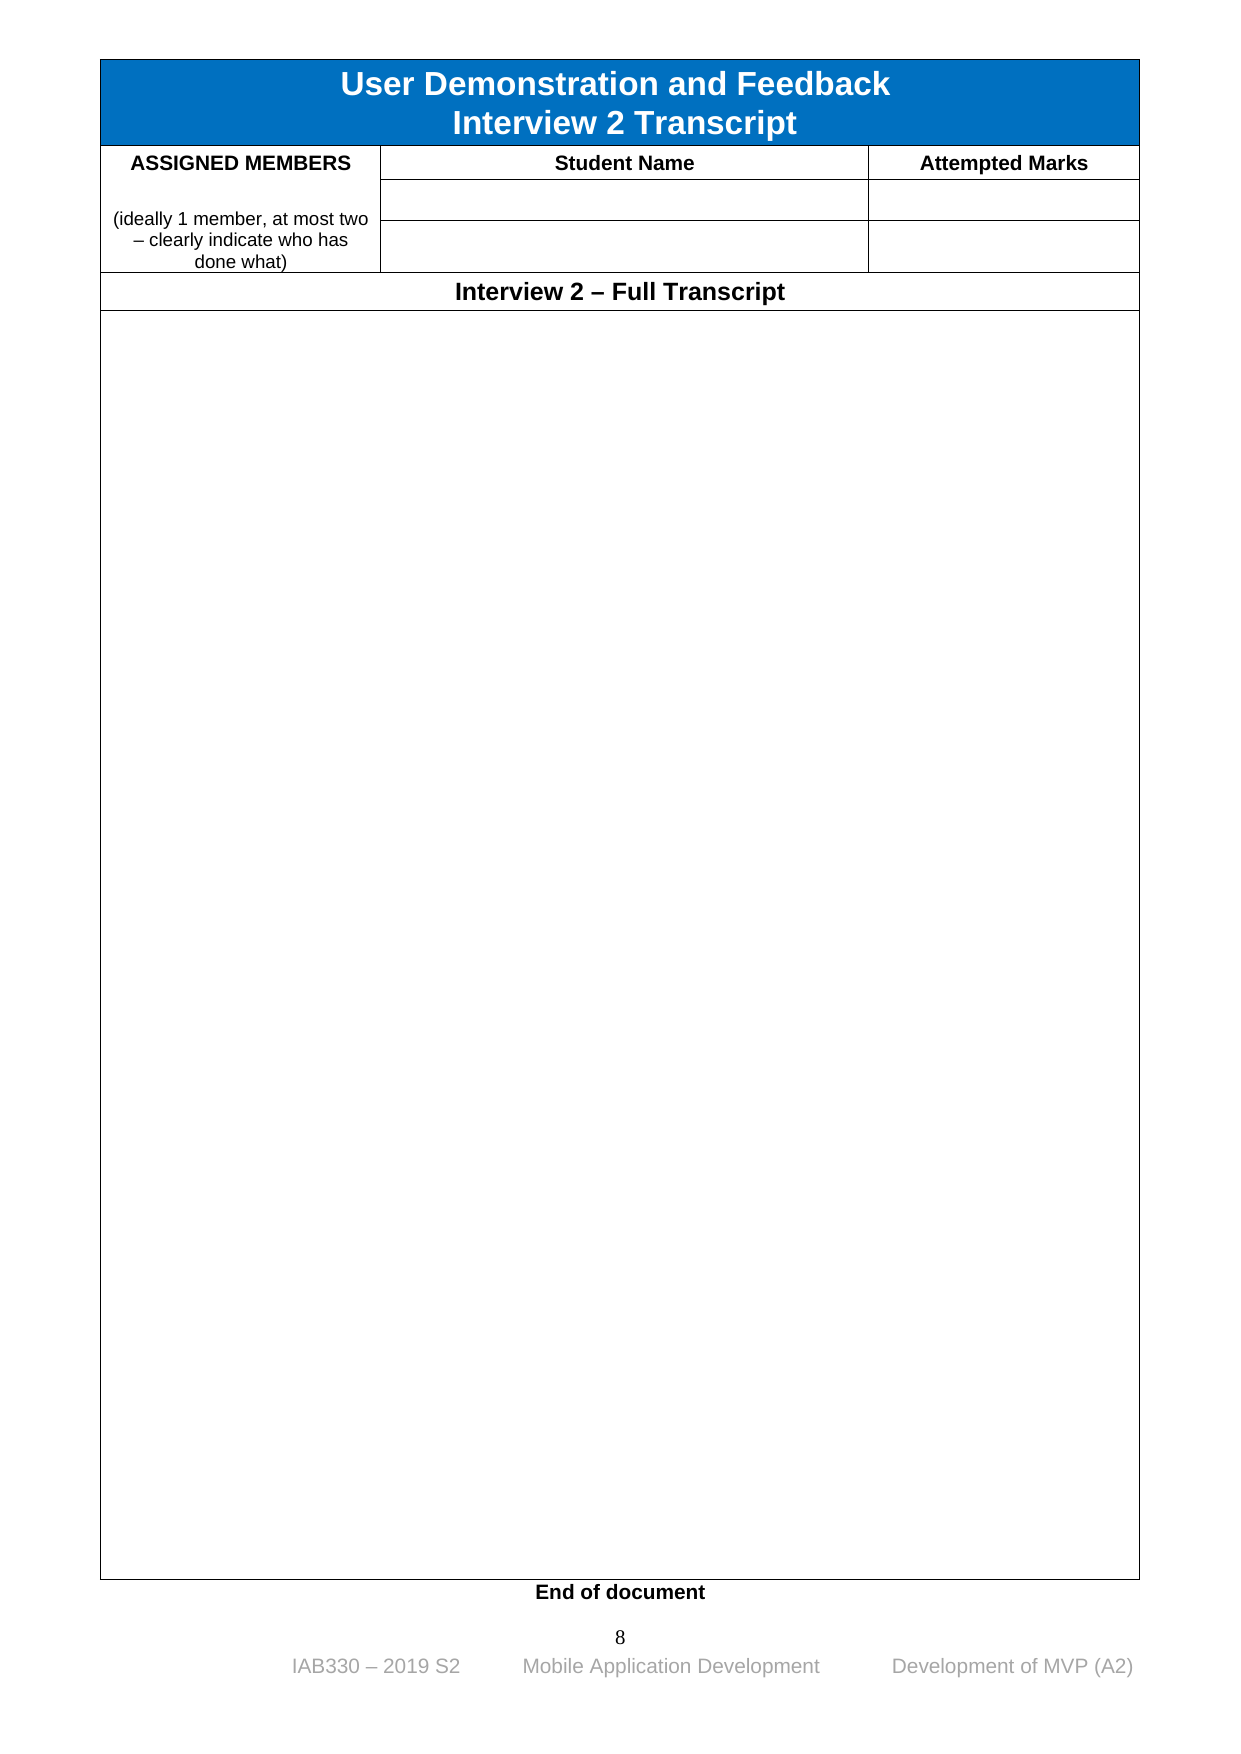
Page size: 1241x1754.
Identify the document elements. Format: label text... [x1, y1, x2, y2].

table_cell [381, 180, 868, 220]
table_cell Student Name [381, 146, 868, 179]
table_cell [101, 311, 1139, 1579]
table_header User Demonstration and Feedback Interview 2 Transcript [101, 60, 1139, 145]
table_cell Interview 2 – Full Transcript [101, 273, 1139, 310]
table_cell [869, 221, 1139, 272]
table_cell [381, 221, 868, 272]
text End of document [100, 1580, 1140, 1604]
table_cell Attempted Marks [869, 146, 1139, 179]
table_cell ASSIGNED MEMBERS (ideally 1 member, at most two – clearly indicate who has done what) [101, 146, 380, 272]
table_cell [869, 180, 1139, 220]
